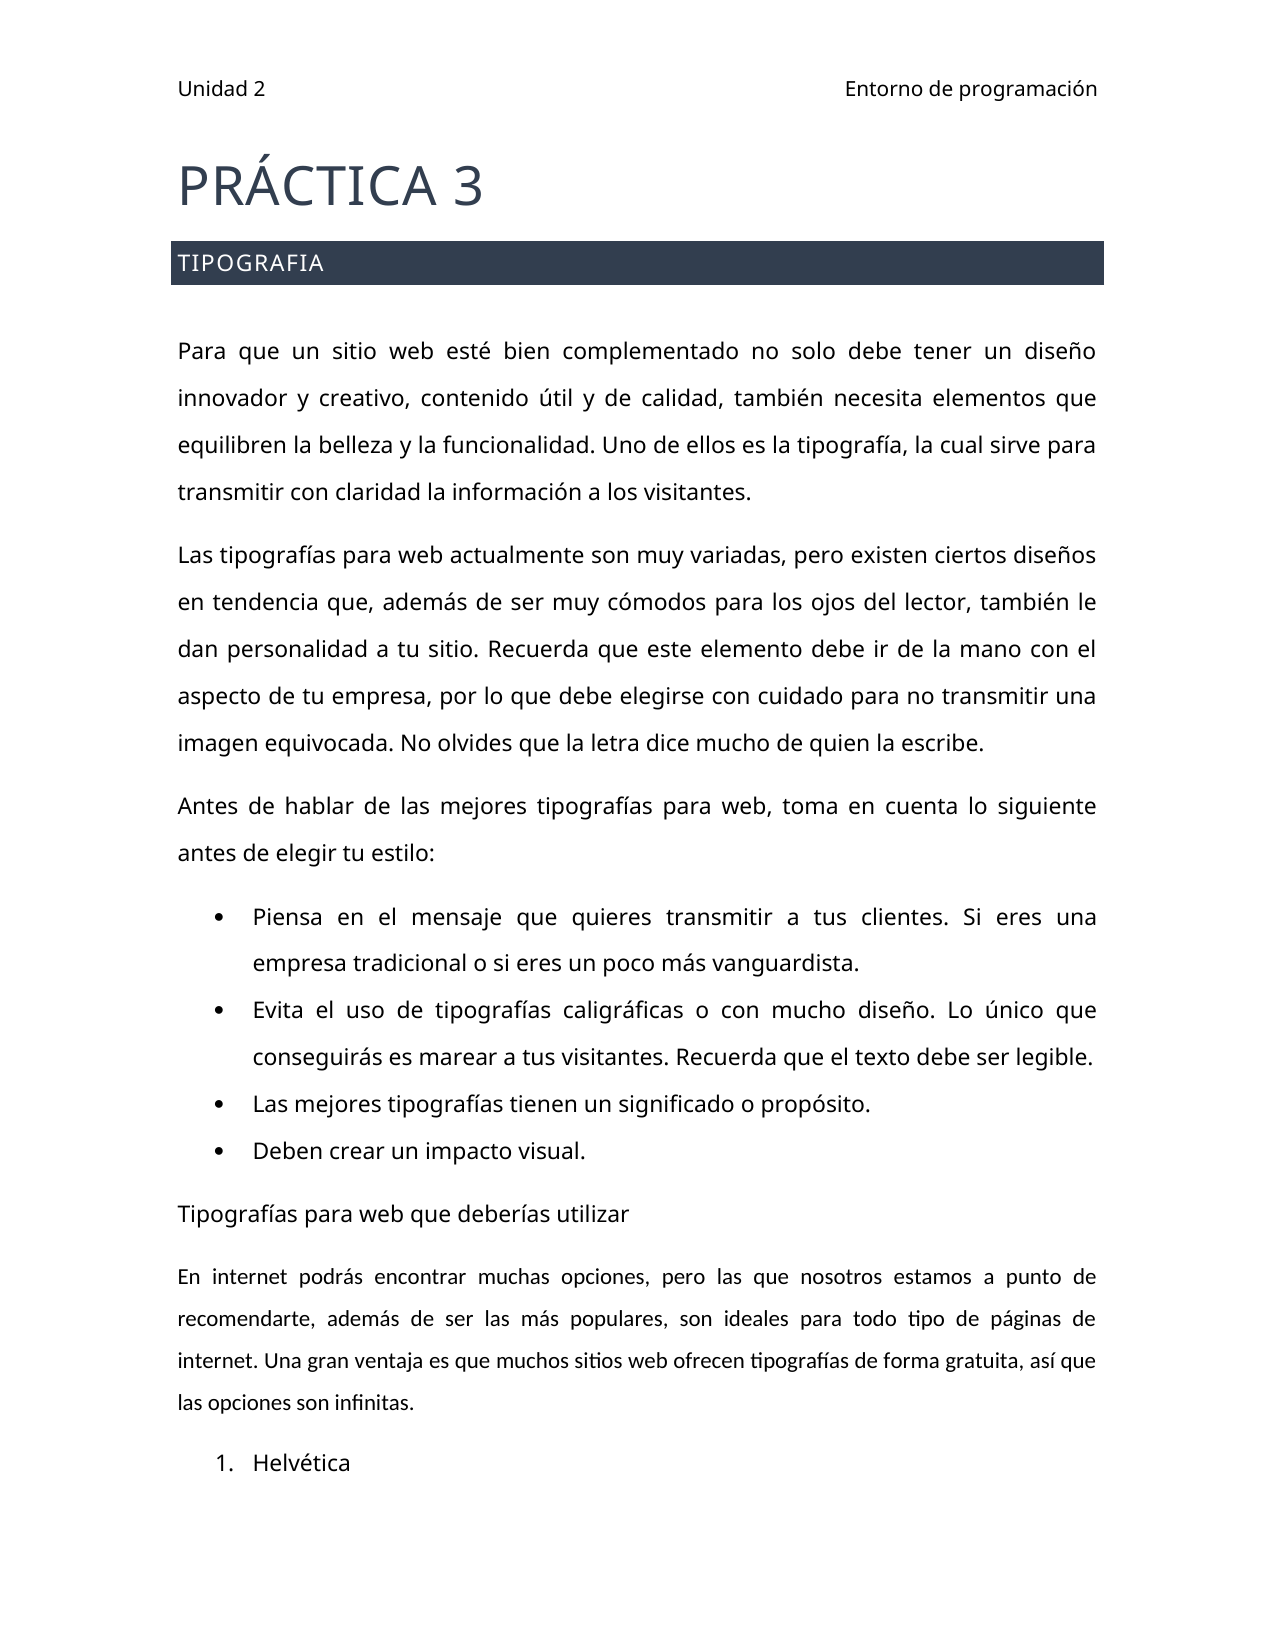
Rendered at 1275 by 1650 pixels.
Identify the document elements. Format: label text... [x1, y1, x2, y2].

text Tipografías para web que deberías utilizar [177, 1198, 1098, 1230]
list Piensa en el mensaje que quieres transmitir a tus clientes. Si eres una empresa tradicional o si eres un poco más vanguardista. [215, 901, 1098, 979]
list Helvética [215, 1447, 1098, 1478]
title Práctica 3 [177, 148, 1098, 221]
text En internet podrás encontrar muchas opciones, pero las que nosotros estamos a punto de recomendarte, además de ser las más populares, son ideales para todo tipo de páginas de internet. Una gran ventaja es que muchos sitios web ofrecen tipografías de forma gratuita, así que las opciones son infinitas. [177, 1262, 1098, 1416]
list Las mejores tipografías tienen un significado o propósito. [215, 1088, 1098, 1119]
text Las tipografías para web actualmente son muy variadas, pero existen ciertos diseños en tendencia que, además de ser muy cómodos para los ojos del lector, también le dan personalidad a tu sitio. Recuerda que este elemento debe ir de la mano con el aspecto de tu empresa, por lo que debe elegirse con cuidado para no transmitir una imagen equivocada. No olvides que la letra dice mucho de quien la escribe. [177, 539, 1098, 758]
list Deben crear un impacto visual. [215, 1135, 1098, 1166]
text Para que un sitio web esté bien complementado no solo debe tener un diseño innovador y creativo, contenido útil y de calidad, también necesita elementos que equilibren la belleza y la funcionalidad. Uno de ellos es la tipografía, la cual sirve para transmitir con claridad la información a los visitantes. [177, 335, 1098, 507]
text Antes de hablar de las mejores tipografías para web, toma en cuenta lo siguiente antes de elegir tu estilo: [177, 790, 1098, 868]
subtitle TIPOGRAFIA [177, 248, 1098, 279]
list Evita el uso de tipografías caligráficas o con mucho diseño. Lo único que conseguirás es marear a tus visitantes. Recuerda que el texto debe ser legible. [215, 994, 1098, 1072]
